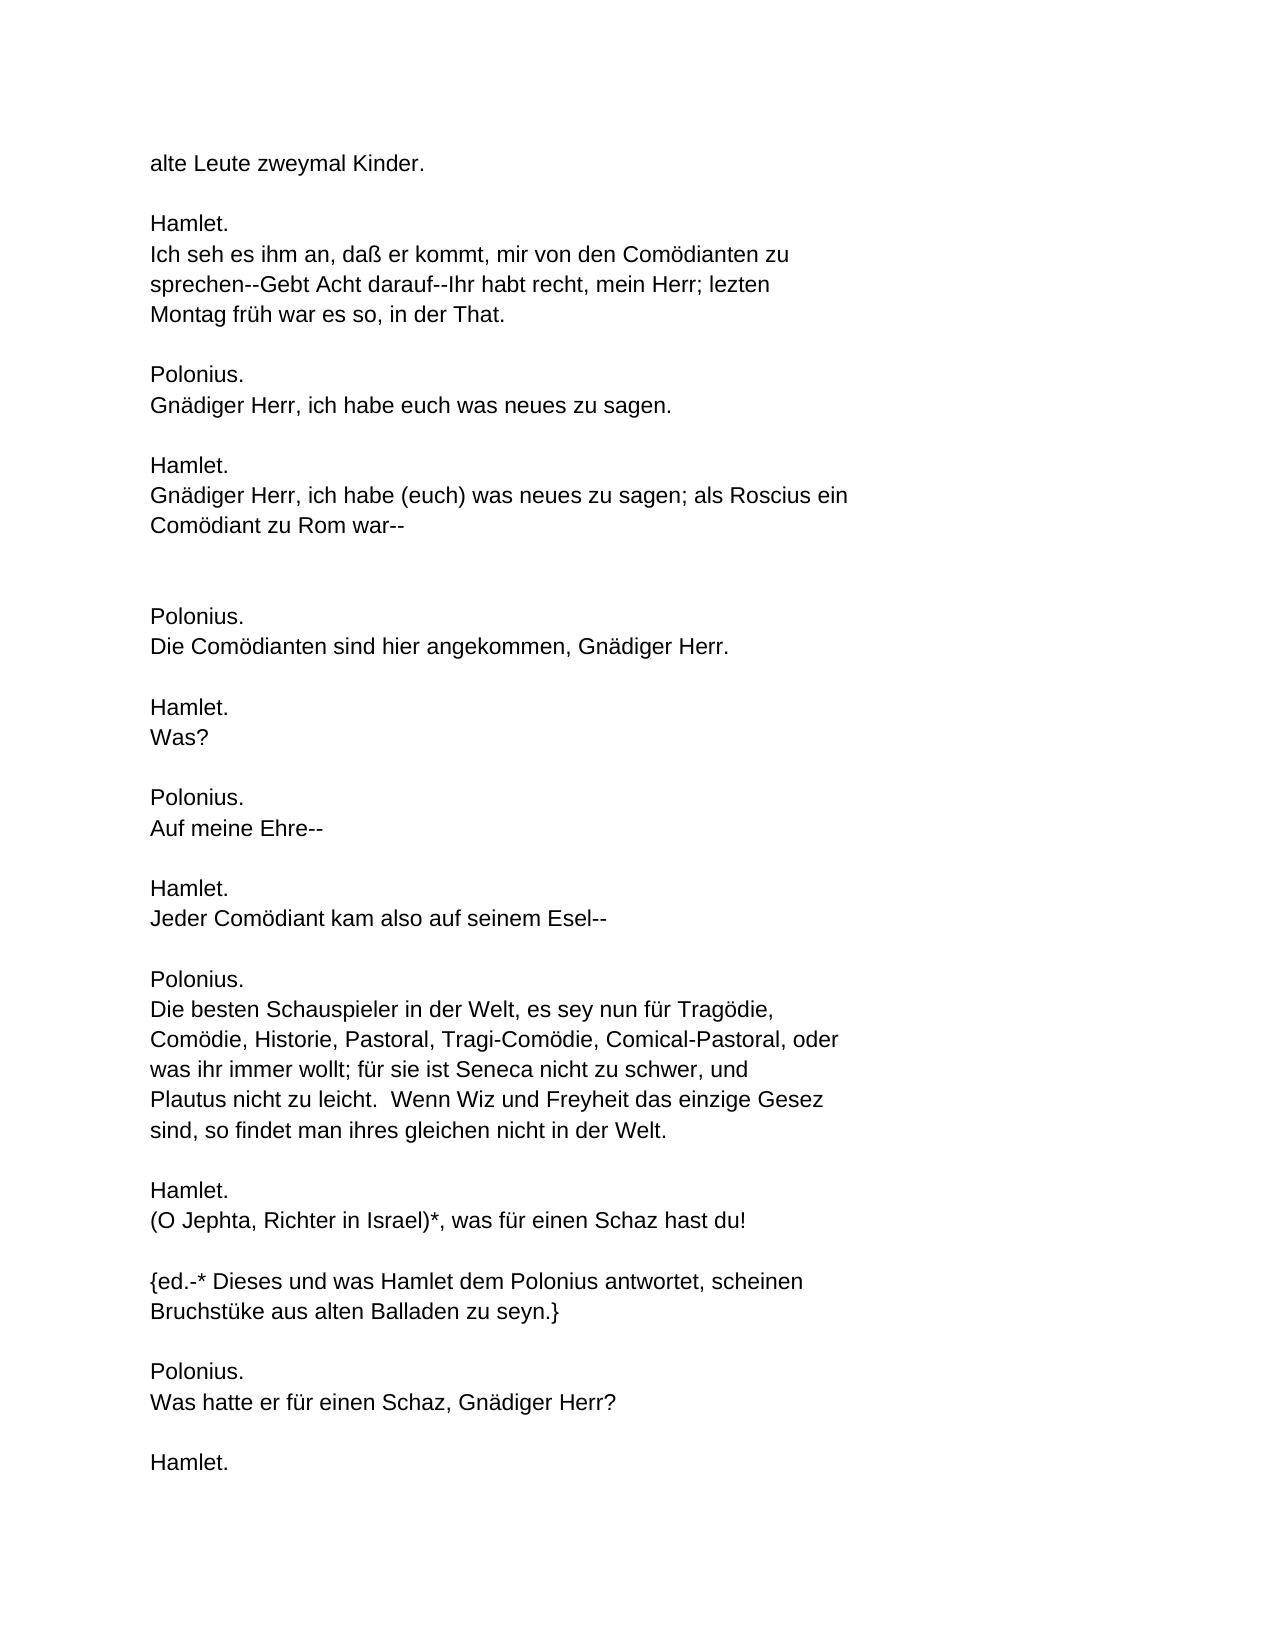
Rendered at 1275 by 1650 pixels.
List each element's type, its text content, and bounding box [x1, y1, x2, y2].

text Gnädiger Herr, ich habe euch was neues zu sagen. [150, 392, 1125, 418]
text Polonius. [150, 1358, 1125, 1385]
text Polonius. [150, 361, 1125, 388]
text {ed.-* Dieses und was Hamlet dem Polonius antwortet, scheinen [150, 1268, 1125, 1294]
text (O Jephta, Richter in Israel)*, was für einen Schaz hast du! [150, 1207, 1125, 1234]
text Ich seh es ihm an, daß er kommt, mir von den Comödianten zu [150, 241, 1125, 267]
text sprechen--Gebt Acht darauf--Ihr habt recht, mein Herr; lezten [150, 271, 1125, 297]
text Bruchstüke aus alten Balladen zu seyn.} [150, 1298, 1125, 1324]
text Die Comödianten sind hier angekommen, Gnädiger Herr. [150, 633, 1125, 660]
text Was? [150, 724, 1125, 750]
text Gnädiger Herr, ich habe (euch) was neues zu sagen; als Roscius ein [150, 482, 1125, 509]
text Jeder Comödiant kam also auf seinem Esel-- [150, 905, 1125, 932]
text Was hatte er für einen Schaz, Gnädiger Herr? [150, 1388, 1125, 1415]
text Comödie, Historie, Pastoral, Tragi-Comödie, Comical-Pastoral, oder [150, 1026, 1125, 1052]
text sind, so findet man ihres gleichen nicht in der Welt. [150, 1117, 1125, 1143]
text Hamlet. [150, 210, 1125, 237]
text Polonius. [150, 784, 1125, 811]
text Hamlet. [150, 452, 1125, 478]
text Hamlet. [150, 1177, 1125, 1203]
text alte Leute zweymal Kinder. [150, 150, 1125, 176]
text Hamlet. [150, 1449, 1125, 1475]
text was ihr immer wollt; für sie ist Seneca nicht zu schwer, und [150, 1056, 1125, 1083]
text Hamlet. [150, 694, 1125, 720]
text Plautus nicht zu leicht. Wenn Wiz und Freyheit das einzige Gesez [150, 1086, 1125, 1113]
text Auf meine Ehre-- [150, 814, 1125, 841]
text Die besten Schauspieler in der Welt, es sey nun für Tragödie, [150, 996, 1125, 1022]
text Hamlet. [150, 875, 1125, 901]
text Comödiant zu Rom war-- [150, 512, 1125, 539]
text Montag früh war es so, in der That. [150, 301, 1125, 327]
text Polonius. [150, 603, 1125, 629]
text Polonius. [150, 966, 1125, 992]
